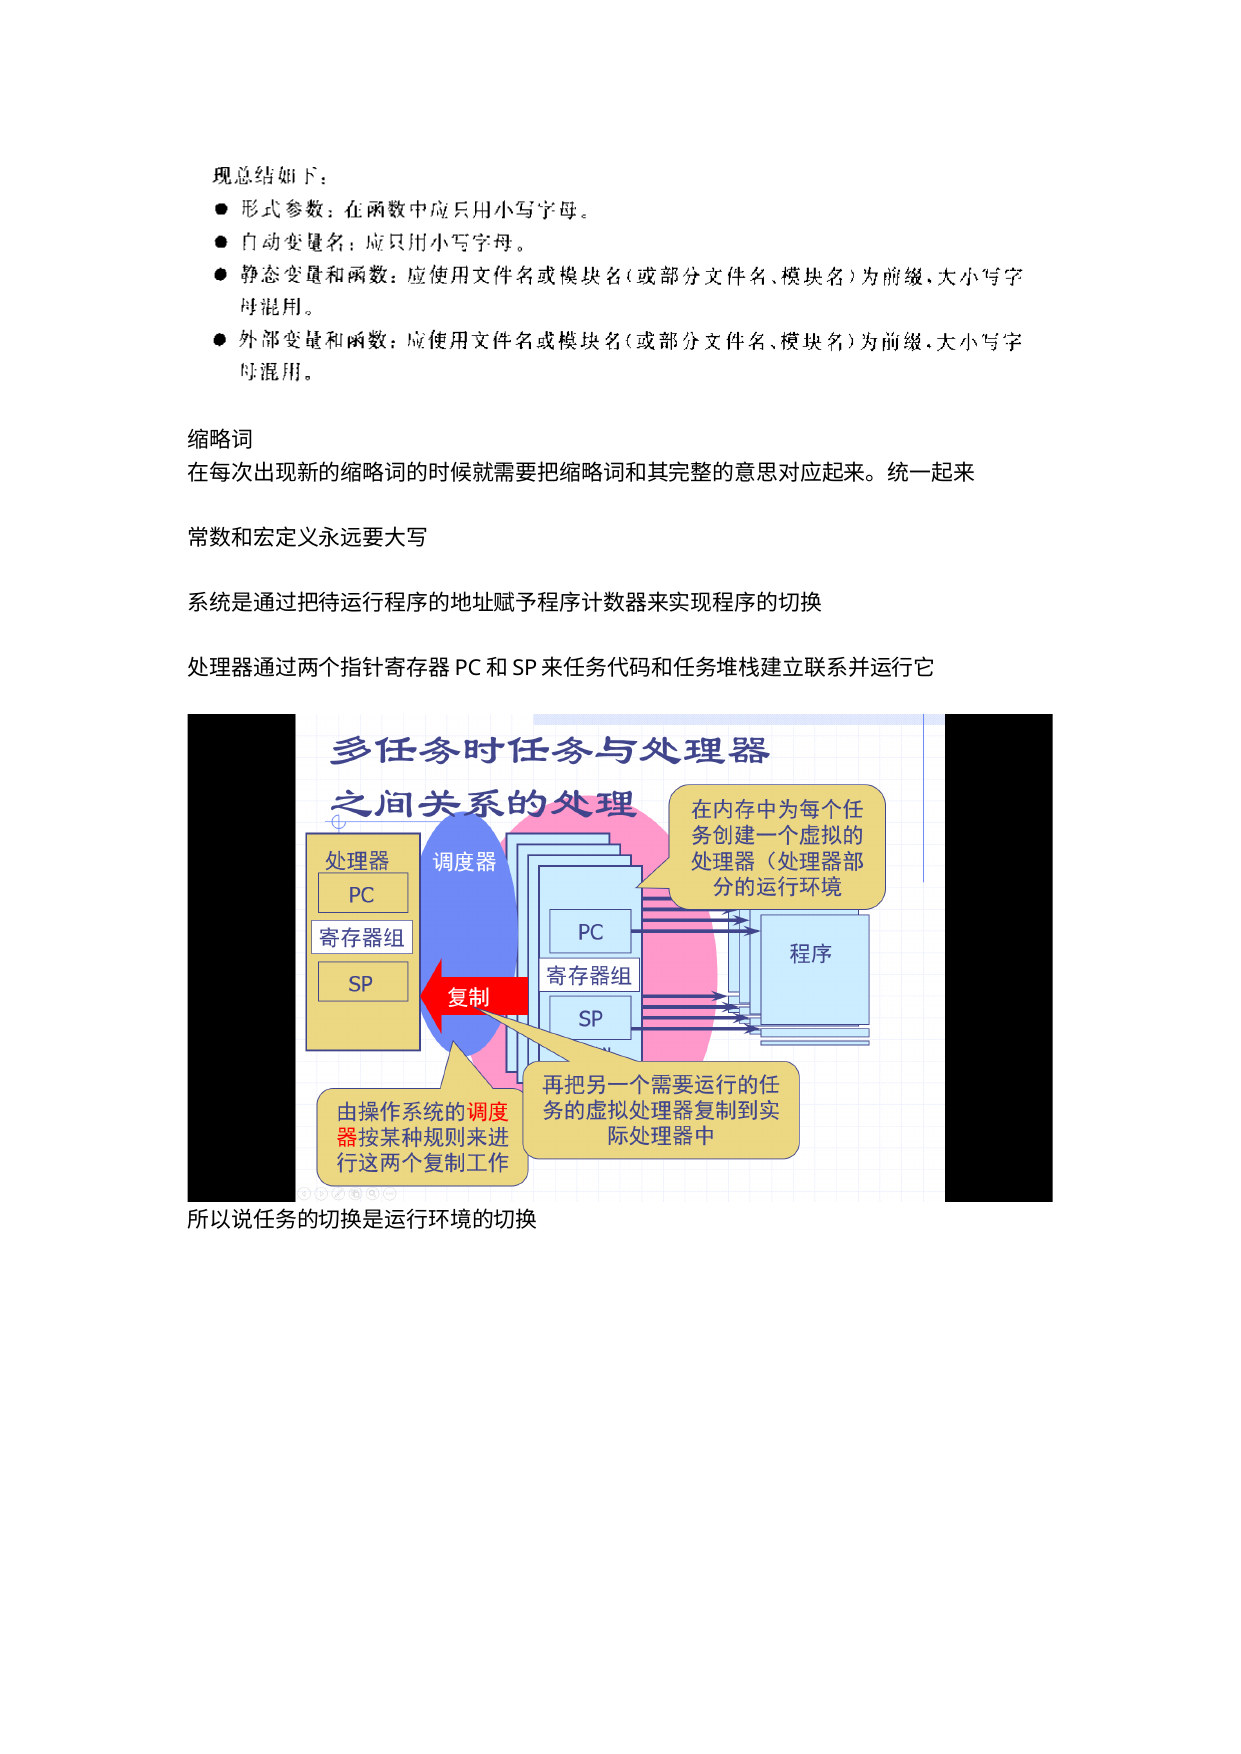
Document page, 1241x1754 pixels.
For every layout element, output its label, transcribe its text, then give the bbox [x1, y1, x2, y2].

text 所以说任务的切换是运行环境的切换 [187, 1202, 1053, 1234]
picture [187, 714, 1053, 1202]
text 处理器通过两个指针寄存器PC和SP来任务代码和任务堆栈建立联系并运行它 [187, 649, 1053, 682]
text 系统是通过把待运行程序的地址赋予程序计数器来实现程序的切换 [187, 584, 1053, 617]
picture [187, 162, 1053, 394]
text 缩略词 [187, 422, 1053, 454]
text 在每次出现新的缩略词的时候就需要把缩略词和其完整的意思对应起来。统一起来 [187, 454, 1053, 487]
text 常数和宏定义永远要大写 [187, 519, 1053, 552]
